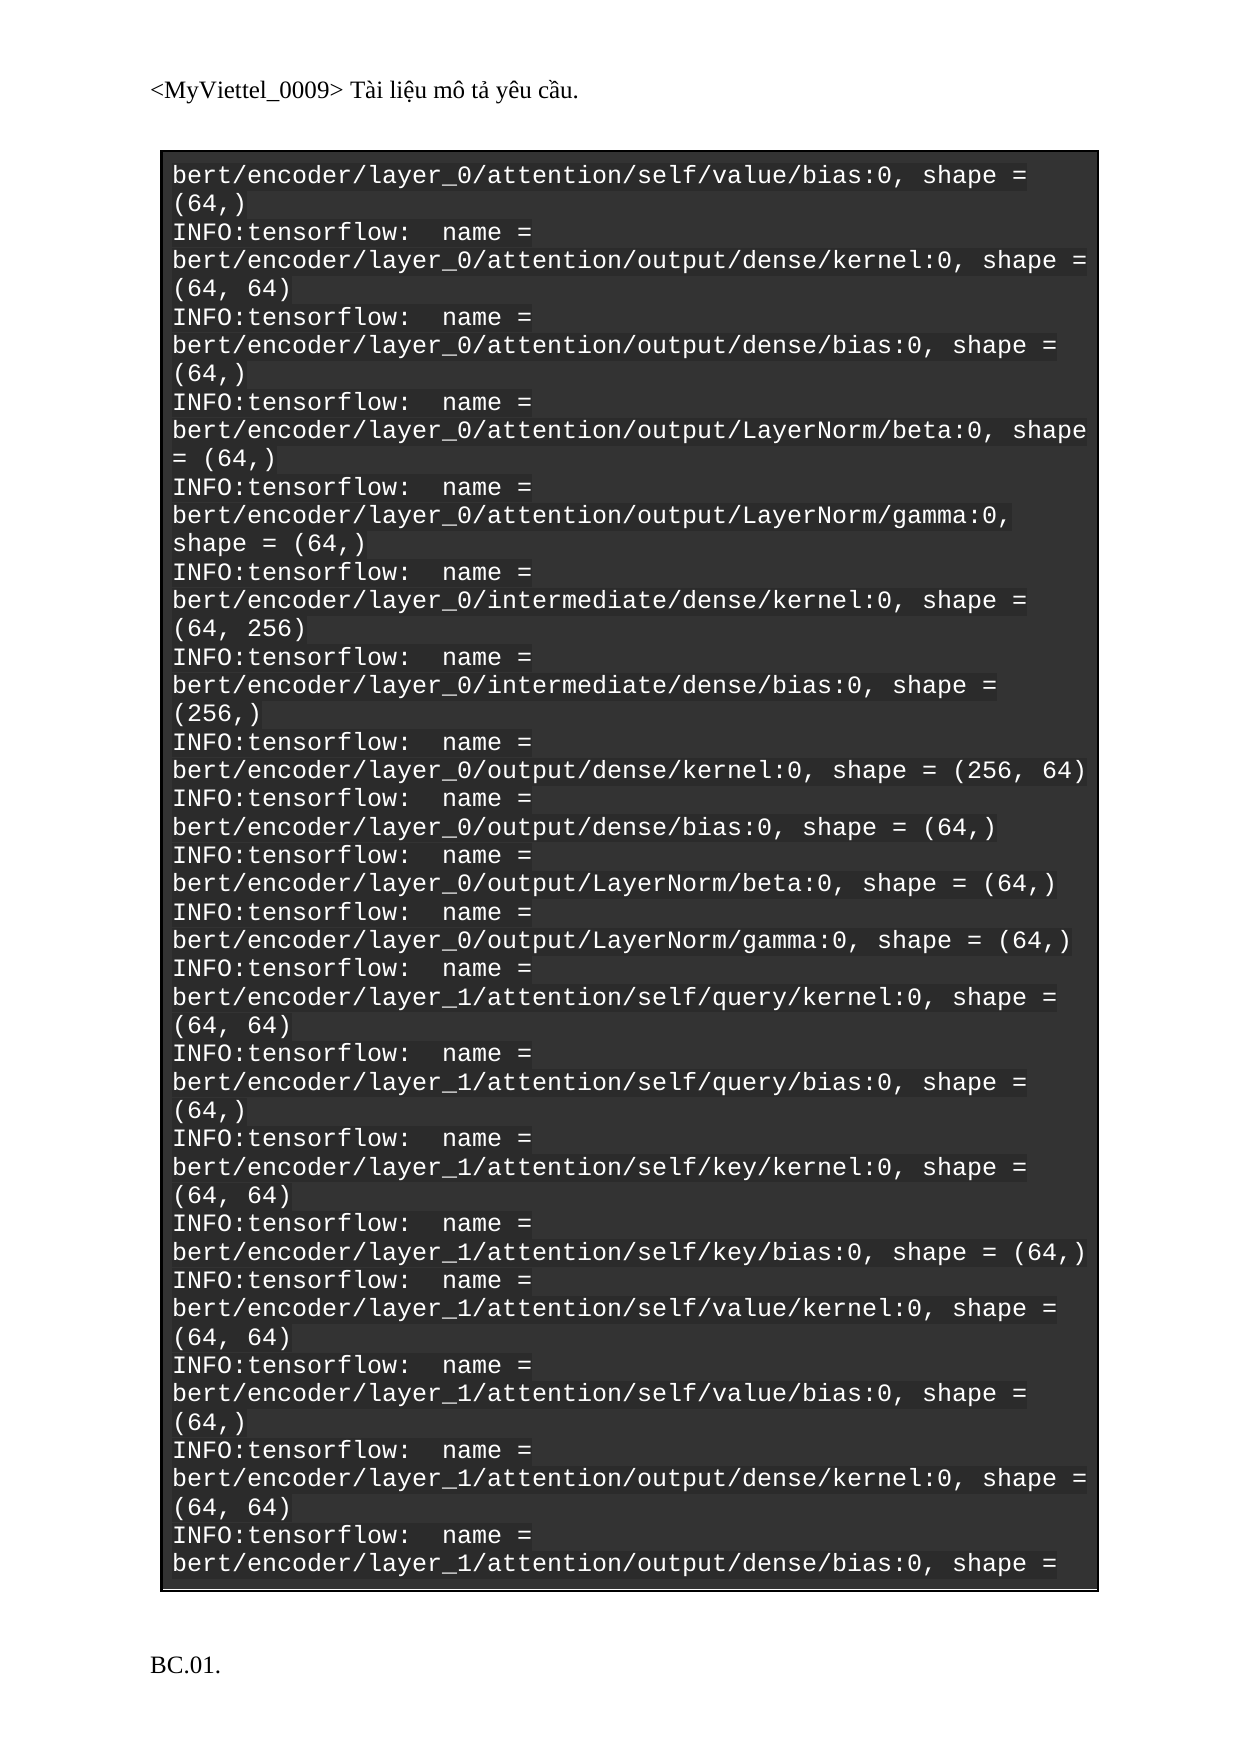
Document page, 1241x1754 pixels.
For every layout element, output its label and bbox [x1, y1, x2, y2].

table_header [163, 152, 1097, 1589]
